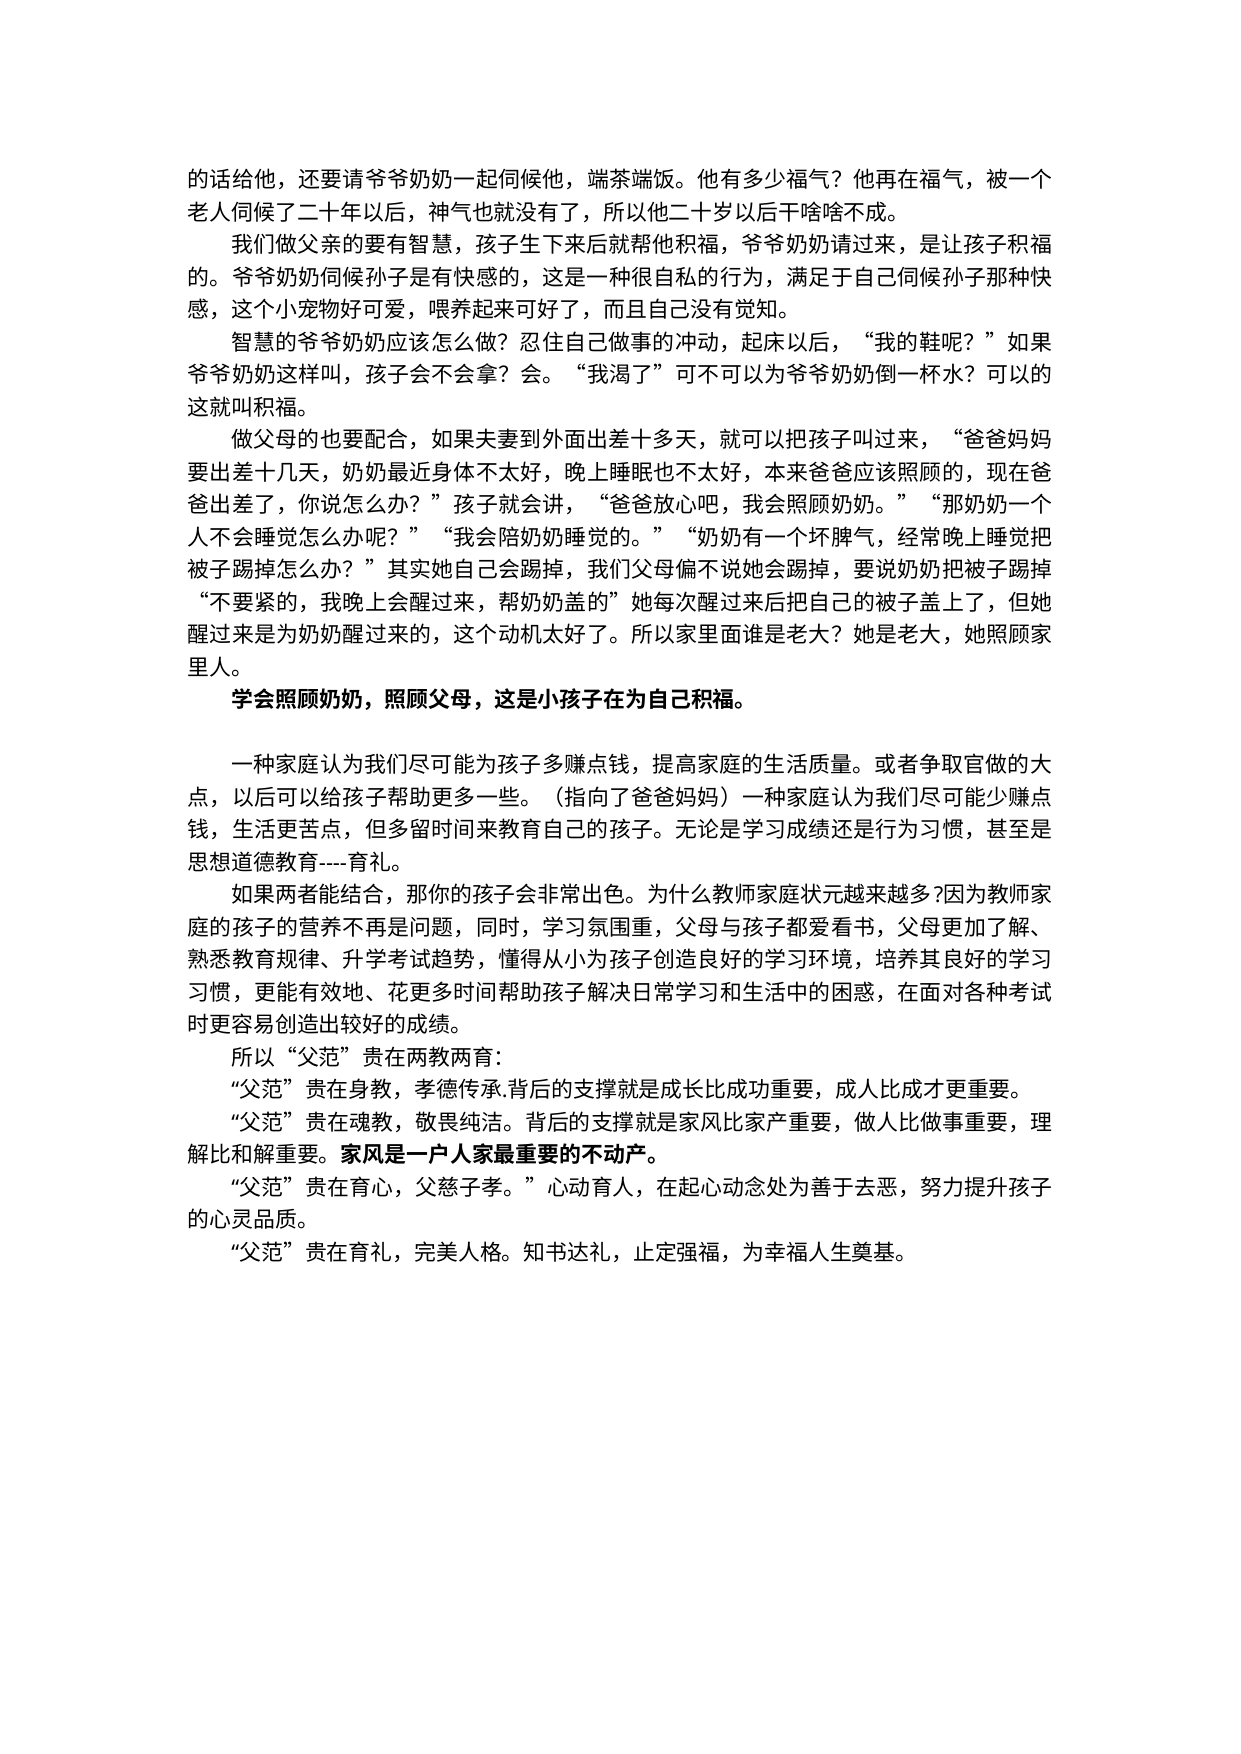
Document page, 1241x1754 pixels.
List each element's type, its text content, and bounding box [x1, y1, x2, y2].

text 所以“父范”贵在两教两育： [187, 1039, 1053, 1072]
text 学会照顾奶奶，照顾父母，这是小孩子在为自己积福。 [187, 682, 1053, 714]
text 我们做父亲的要有智慧，孩子生下来后就帮他积福，爷爷奶奶请过来，是让孩子积福的。爷爷奶奶伺候孙子是有快感的，这是一种很自私的行为，满足于自己伺候孙子那种快感，这个小宠物好可爱，喂养起来可好了，而且自己没有觉知。 [187, 227, 1053, 324]
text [187, 162, 1053, 227]
text “父范”贵在魂教，敬畏纯洁。背后的支撑就是家风比家产重要，做人比做事重要，理解比和解重要。家风是一户人家最重要的不动产。 [187, 1104, 1053, 1169]
text “父范”贵在身教，孝德传承.背后的支撑就是成长比成功重要，成人比成才更重要。 [187, 1072, 1053, 1104]
text 如果两者能结合，那你的孩子会非常出色。为什么教师家庭状元越来越多?因为教师家庭的孩子的营养不再是问题，同时，学习氛围重，父母与孩子都爱看书，父母更加了解、熟悉教育规律、升学考试趋势，懂得从小为孩子创造良好的学习环境，培养其良好的学习习惯，更能有效地、花更多时间帮助孩子解决日常学习和生活中的困惑，在面对各种考试时更容易创造出较好的成绩。 [187, 877, 1053, 1039]
text 智慧的爷爷奶奶应该怎么做？忍住自己做事的冲动，起床以后，“我的鞋呢？”如果爷爷奶奶这样叫，孩子会不会拿？会。“我渴了”可不可以为爷爷奶奶倒一杯水？可以的。这就叫积福。 [187, 324, 1053, 422]
text 一种家庭认为我们尽可能为孩子多赚点钱，提高家庭的生活质量。或者争取官做的大点，以后可以给孩子帮助更多一些。（指向了爸爸妈妈）一种家庭认为我们尽可能少赚点钱，生活更苦点，但多留时间来教育自己的孩子。无论是学习成绩还是行为习惯，甚至是思想道德教育----育礼。 [187, 747, 1053, 877]
text 做父母的也要配合，如果夫妻到外面出差十多天，就可以把孩子叫过来，“爸爸妈妈要出差十几天，奶奶最近身体不太好，晚上睡眠也不太好，本来爸爸应该照顾的，现在爸爸出差了，你说怎么办？”孩子就会讲，“爸爸放心吧，我会照顾奶奶。”“那奶奶一个人不会睡觉怎么办呢？”“我会陪奶奶睡觉的。”“奶奶有一个坏脾气，经常晚上睡觉把被子踢掉怎么办？”其实她自己会踢掉，我们父母偏不说她会踢掉，要说奶奶把被子踢掉。“不要紧的，我晚上会醒过来，帮奶奶盖的”她每次醒过来后把自己的被子盖上了，但她醒过来是为奶奶醒过来的，这个动机太好了。所以家里面谁是老大？她是老大，她照顾家里人。 [187, 422, 1053, 682]
text “父范”贵在育礼，完美人格。知书达礼，止定强福，为幸福人生奠基。 [187, 1234, 1053, 1267]
text “父范”贵在育心，父慈子孝。”心动育人，在起心动念处为善于去恶，努力提升孩子的心灵品质。 [187, 1169, 1053, 1234]
